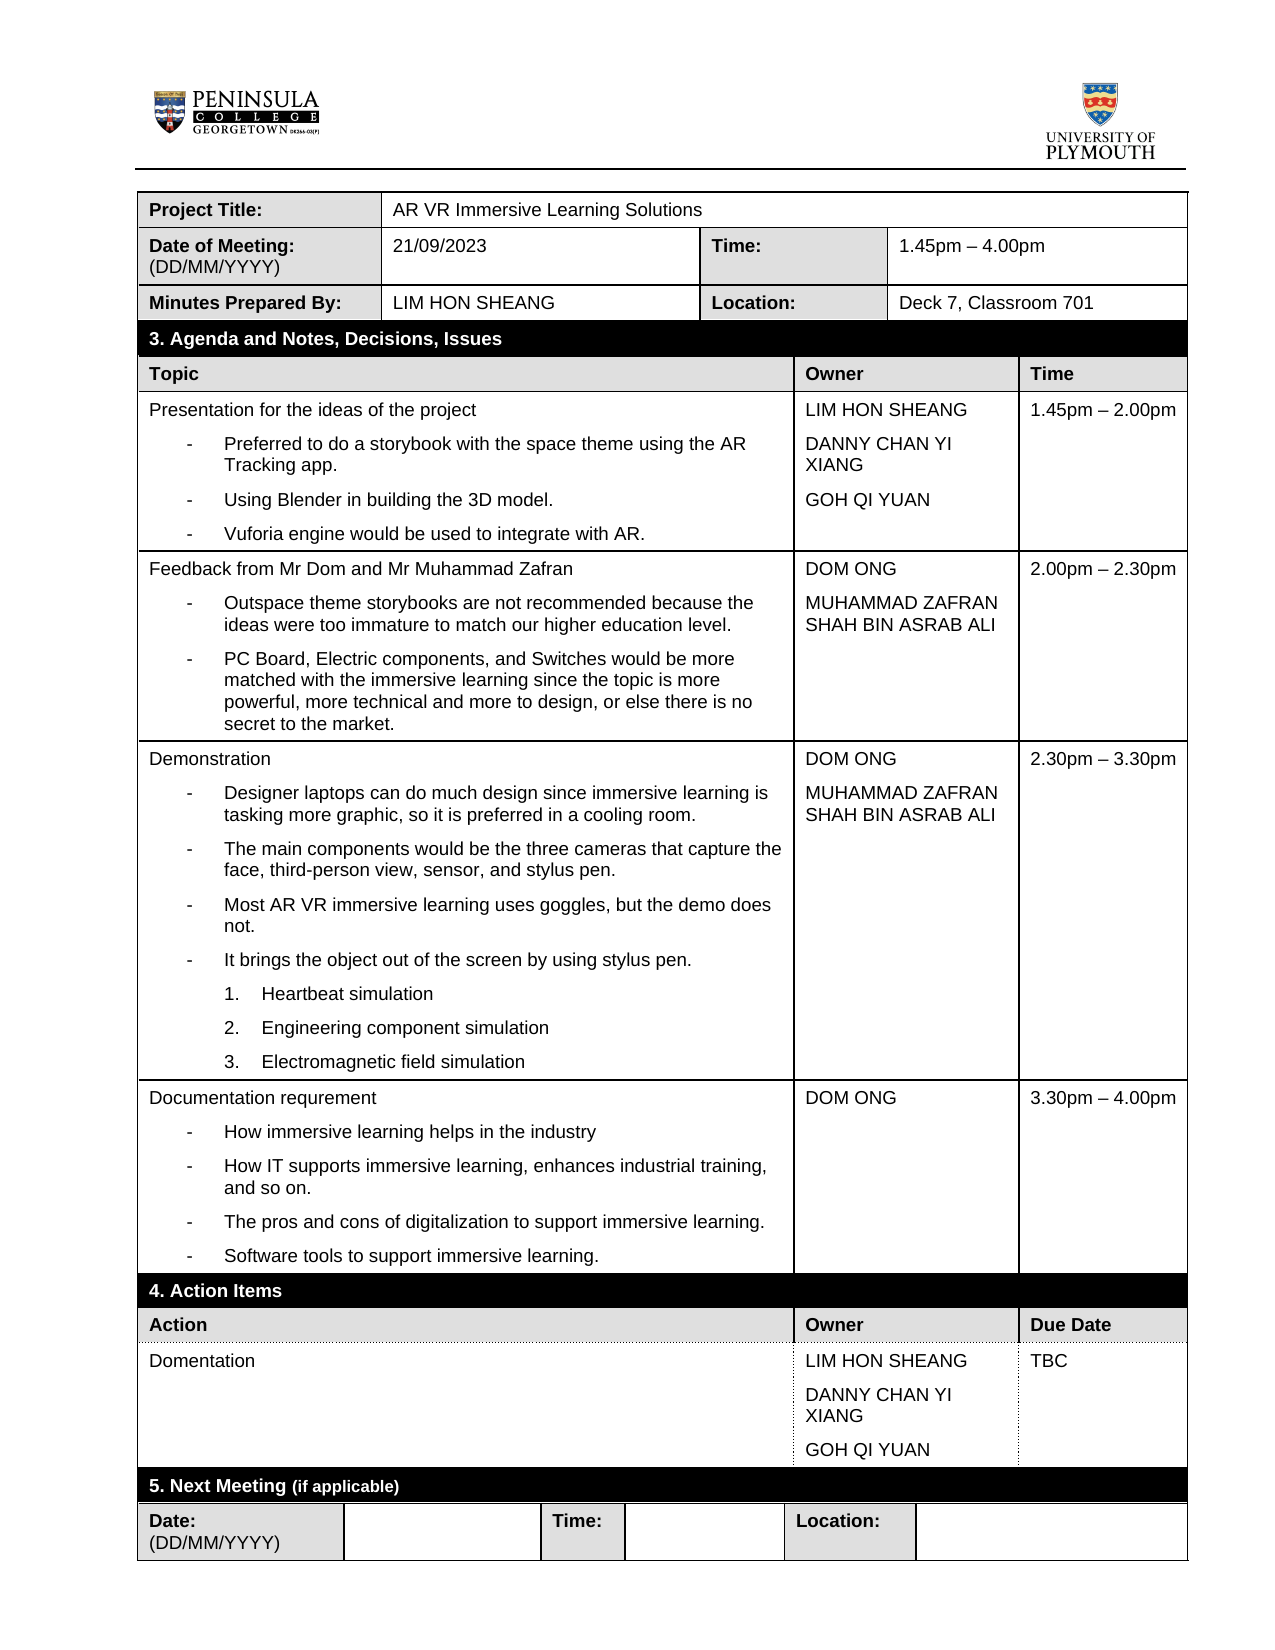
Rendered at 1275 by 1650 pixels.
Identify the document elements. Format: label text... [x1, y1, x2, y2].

table_cell TBC [1019, 1342, 1187, 1467]
table_cell 4. Action Items [138, 1274, 1187, 1308]
table_cell Deck 7, Classroom 701 [888, 286, 1187, 319]
table_cell Owner [795, 357, 1018, 391]
table_cell [626, 1504, 784, 1560]
table_cell Date: (DD/MM/YYYY) [138, 1504, 343, 1560]
table_header AR VR Immersive Learning Solutions [382, 193, 1187, 227]
table_cell [917, 1504, 1187, 1560]
table_cell LIM HON SHEANG DANNY CHAN YI XIANG GOH QI YUAN [794, 1342, 1019, 1467]
table_cell Time: [542, 1504, 624, 1560]
table_cell Presentation for the ideas of the project Preferred to do a storybook with the space theme using the AR Tracking app. Using Blender in building the 3D model. Vuforia engine would be used to integrate with AR. [138, 392, 793, 550]
table_cell LIM HON SHEANG [382, 286, 699, 319]
table_cell Location: [785, 1504, 915, 1560]
table_cell 2.30pm – 3.30pm [1020, 742, 1187, 1079]
picture [1026, 75, 1175, 168]
table_cell Domentation [138, 1342, 794, 1467]
table_cell 2.00pm – 2.30pm [1020, 552, 1187, 740]
table_cell LIM HON SHEANG DANNY CHAN YI XIANG GOH QI YUAN [795, 392, 1018, 550]
picture [146, 75, 320, 150]
table_cell Feedback from Mr Dom and Mr Muhammad Zafran Outspace theme storybooks are not recommended because the ideas were too immature to match our higher education level. PC Board, Electric components, and Switches would be more matched with the immersive learning since the topic is more powerful, more technical and more to design, or else there is no secret to the market. [138, 551, 793, 740]
table_header Project Title: [138, 193, 381, 227]
table_cell DOM ONG MUHAMMAD ZAFRAN SHAH BIN ASRAB ALI [795, 742, 1018, 1079]
table_cell 3.30pm – 4.00pm [1020, 1081, 1187, 1272]
table_cell Location: [701, 286, 887, 319]
table_cell Minutes Prepared By: [138, 285, 381, 319]
table_cell Demonstration Designer laptops can do much design since immersive learning is tasking more graphic, so it is preferred in a cooling room. The main components would be the three cameras that capture the face, third-person view, sensor, and stylus pen. Most AR VR immersive learning uses goggles, but the demo does not. It brings the object out of the screen by using stylus pen. Heartbeat simulation Engineering component simulation Electromagnetic field simulation [138, 741, 793, 1079]
table_cell Time [1020, 357, 1187, 391]
table_cell DOM ONG [795, 1081, 1018, 1272]
table_cell 21/09/2023 [382, 228, 699, 284]
table_cell 5. Next Meeting (if applicable) [138, 1468, 1187, 1502]
table_cell Topic [138, 356, 793, 391]
table_cell Documentation requrement How immersive learning helps in the industry How IT supports immersive learning, enhances industrial training, and so on. The pros and cons of digitalization to support immersive learning. Software tools to support immersive learning. [138, 1080, 793, 1272]
table_cell 1.45pm – 4.00pm [888, 228, 1187, 284]
table_cell Action [138, 1308, 793, 1342]
table_cell Time: [701, 228, 887, 284]
table_cell 3. Agenda and Notes, Decisions, Issues [138, 321, 1187, 355]
table_cell DOM ONG MUHAMMAD ZAFRAN SHAH BIN ASRAB ALI [795, 552, 1018, 740]
table_cell [345, 1504, 540, 1560]
table_cell Owner [795, 1308, 1018, 1342]
table_cell 1.45pm – 2.00pm [1020, 392, 1187, 550]
table_cell Date of Meeting: (DD/MM/YYYY) [138, 228, 381, 284]
table_cell Due Date [1020, 1308, 1187, 1342]
